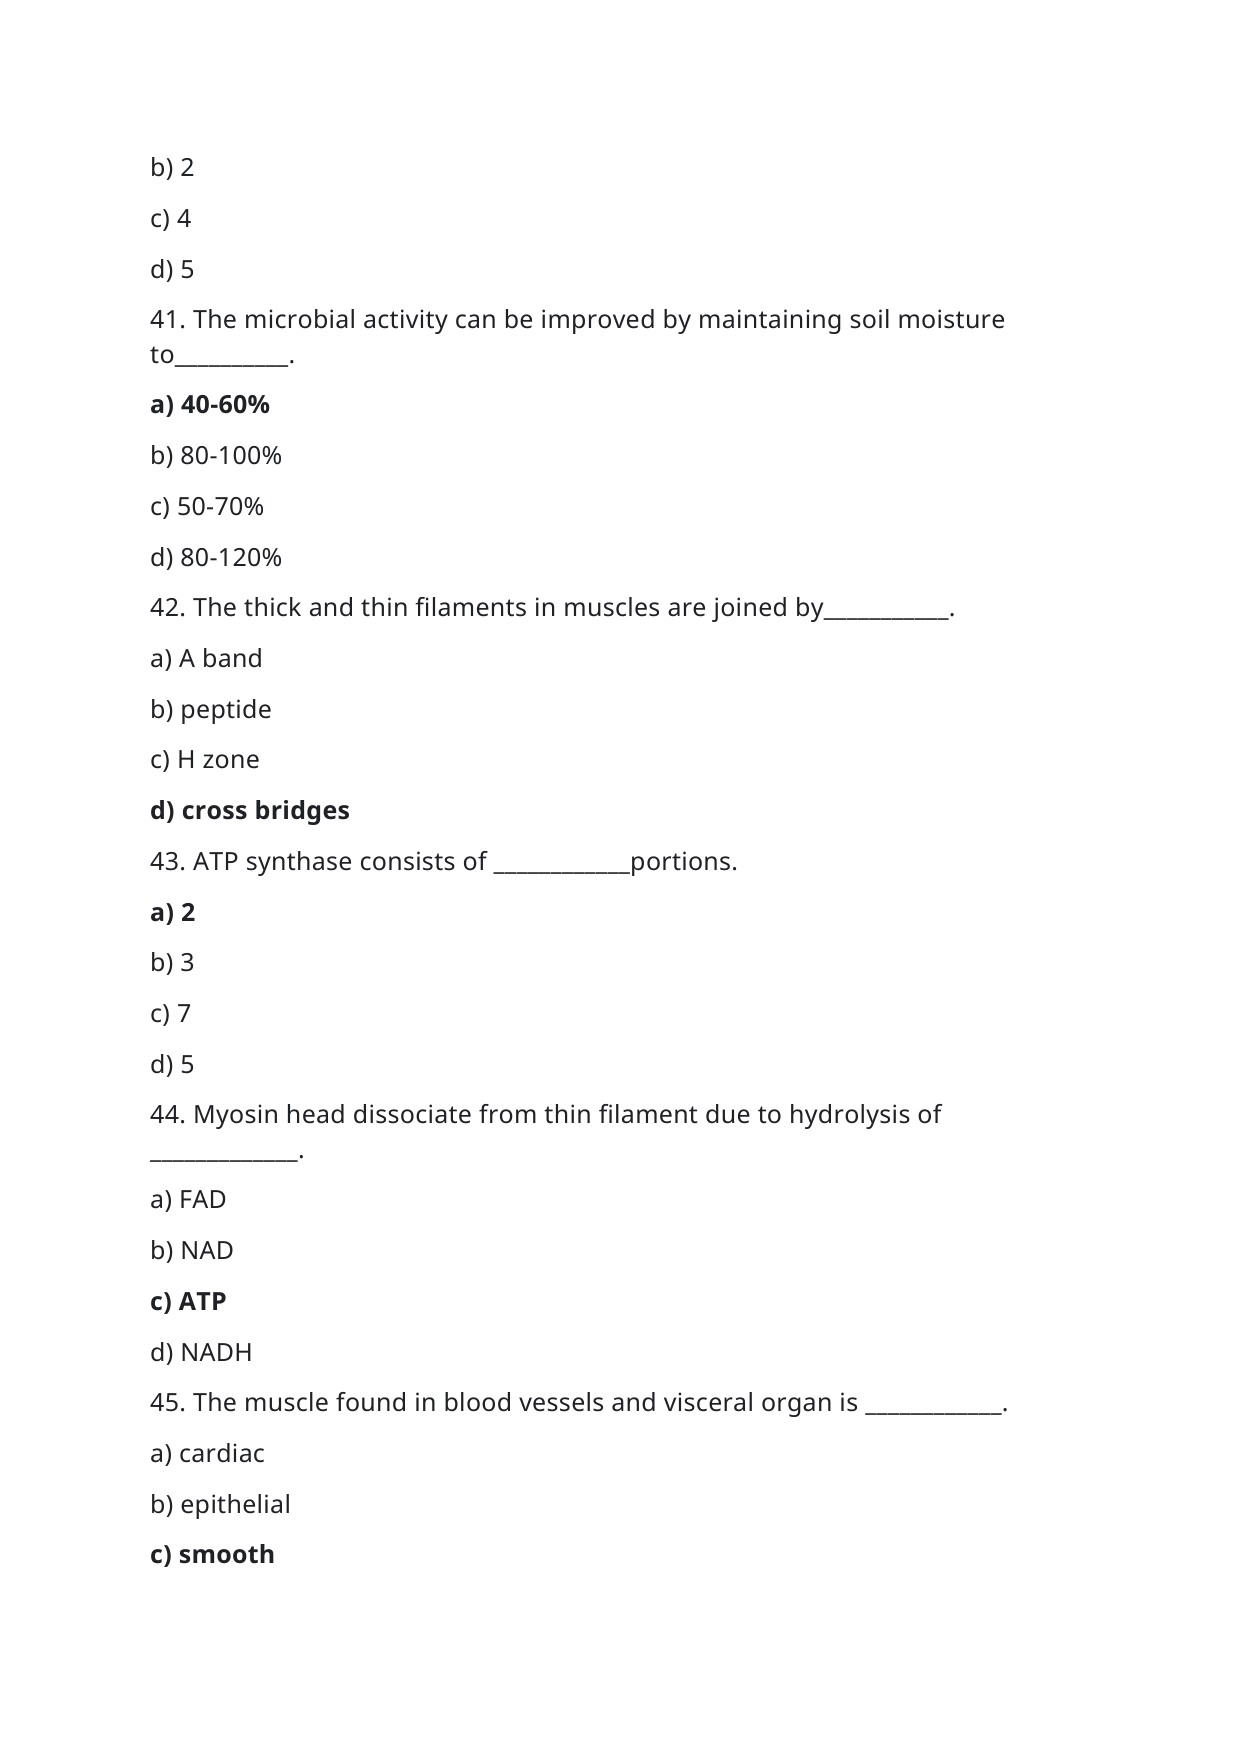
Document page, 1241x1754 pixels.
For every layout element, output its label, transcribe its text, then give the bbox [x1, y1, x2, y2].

text b) NAD [150, 1233, 1090, 1267]
text a) 2 [150, 894, 1090, 928]
text 43. ATP synthase consists of ____________portions. [150, 843, 1090, 878]
text b) 2 [150, 150, 1090, 184]
text d) 5 [150, 1046, 1090, 1081]
text 44. Myosin head dissociate from thin filament due to hydrolysis of _____________. [150, 1097, 1090, 1165]
text d) cross bridges [150, 793, 1090, 827]
text d) NADH [150, 1334, 1090, 1368]
text 42. The thick and thin filaments in muscles are joined by___________. [150, 590, 1090, 624]
text b) peptide [150, 691, 1090, 725]
text 41. The microbial activity can be improved by maintaining soil moisture to__________. [150, 302, 1090, 370]
text d) 80-120% [150, 539, 1090, 573]
text c) 50-70% [150, 488, 1090, 522]
text b) 80-100% [150, 438, 1090, 472]
text a) A band [150, 641, 1090, 675]
text b) 3 [150, 945, 1090, 979]
text d) 5 [150, 251, 1090, 286]
text c) 4 [150, 201, 1090, 235]
text c) 7 [150, 996, 1090, 1030]
text a) cardiac [150, 1436, 1090, 1470]
text 45. The muscle found in blood vessels and visceral organ is ____________. [150, 1385, 1090, 1419]
text c) smooth [150, 1537, 1090, 1571]
text b) epithelial [150, 1486, 1090, 1520]
text c) H zone [150, 742, 1090, 776]
text c) ATP [150, 1283, 1090, 1317]
text a) 40-60% [150, 387, 1090, 421]
text a) FAD [150, 1182, 1090, 1216]
